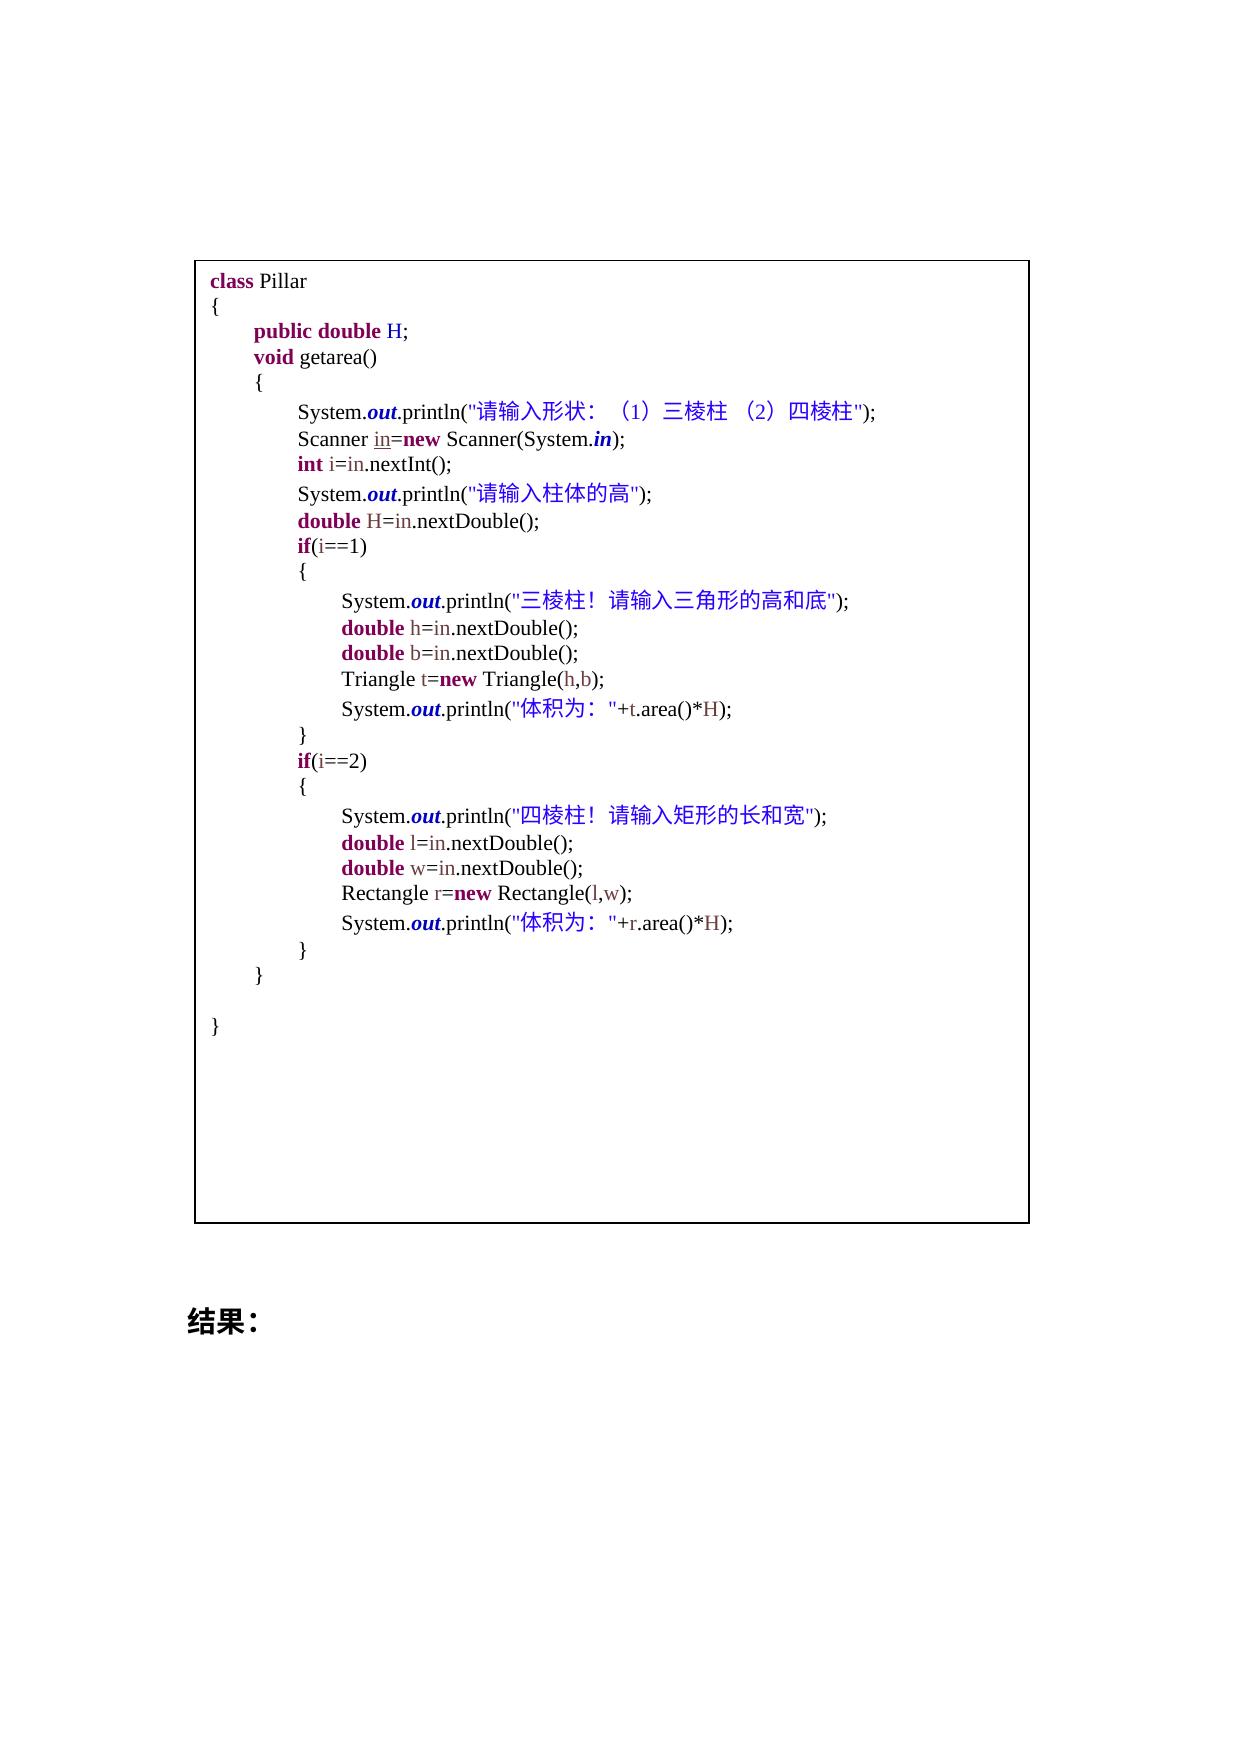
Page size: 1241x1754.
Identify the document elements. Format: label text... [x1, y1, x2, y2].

text 结果： [187, 247, 1053, 1352]
